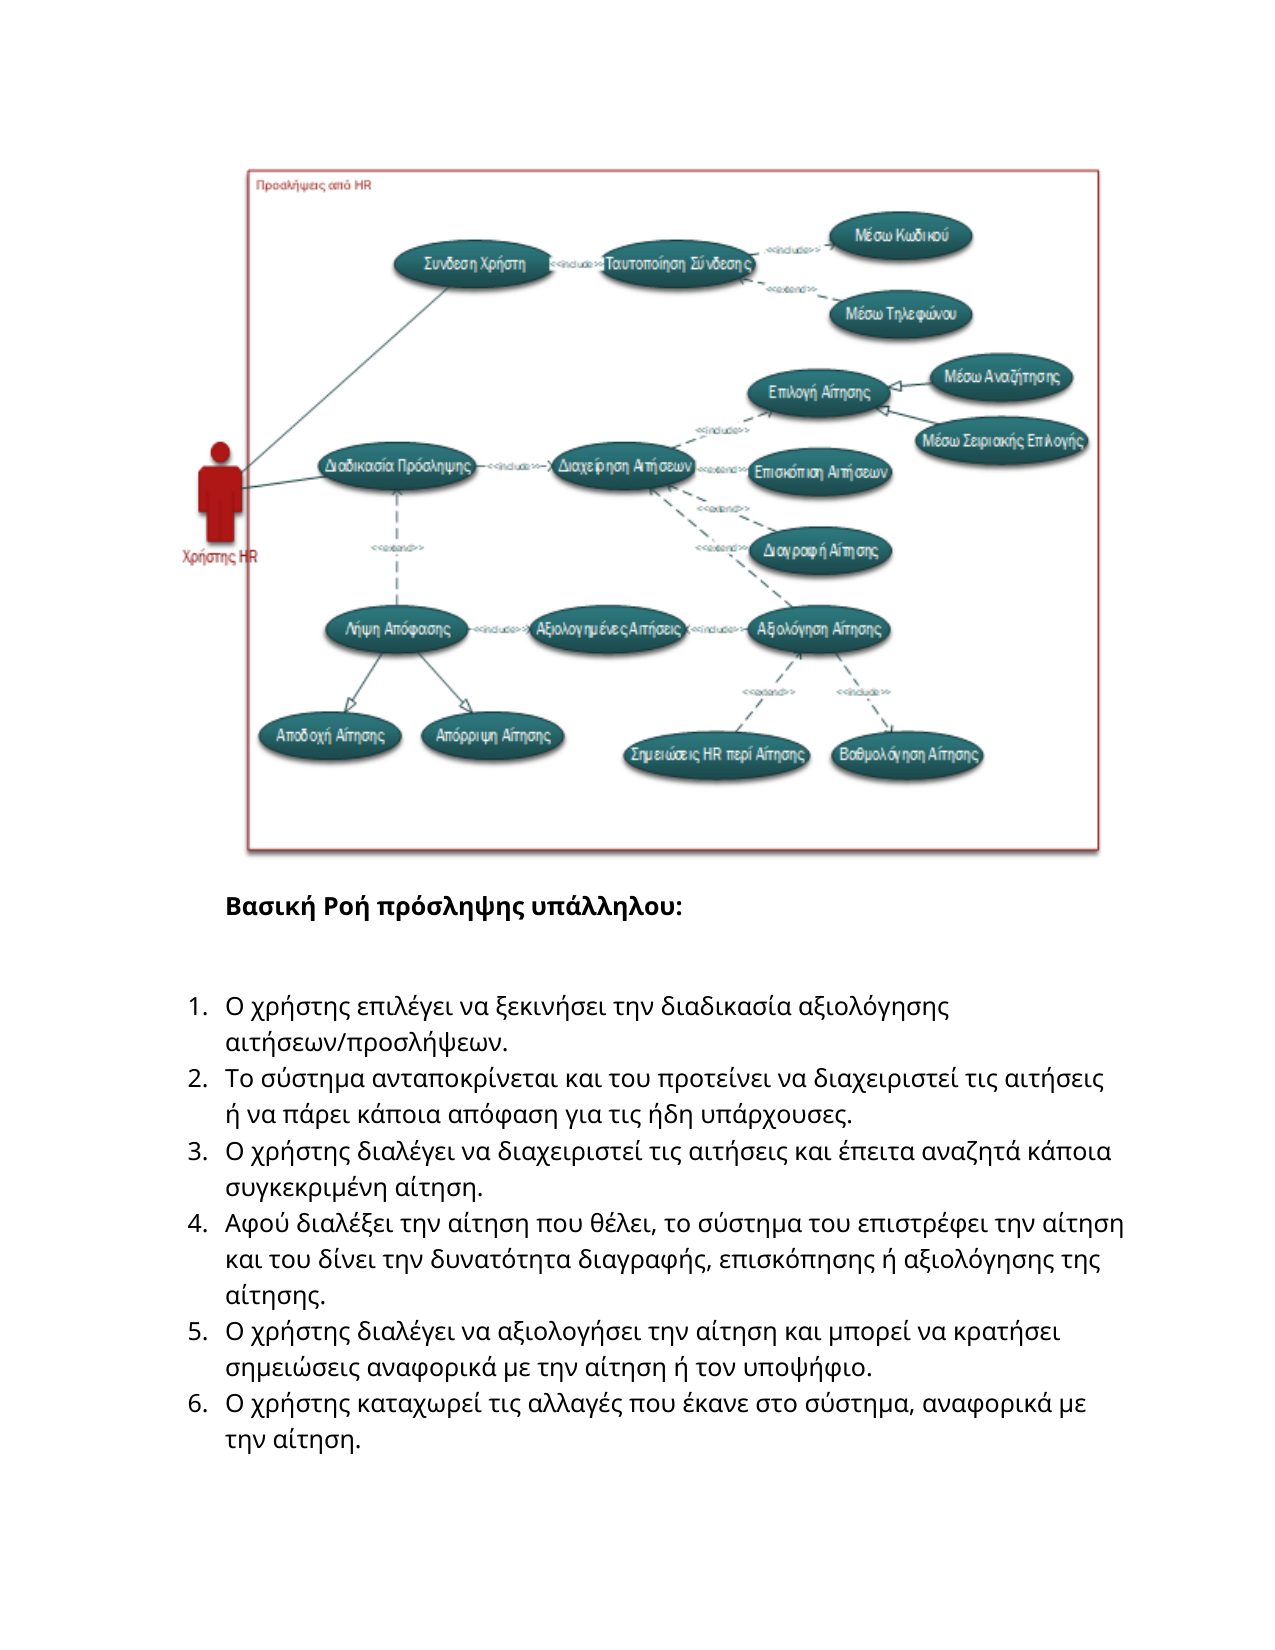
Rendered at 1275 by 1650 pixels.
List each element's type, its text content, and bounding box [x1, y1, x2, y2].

list Ο χρήστης διαλέγει να αξιολογήσει την αίτηση και μπορεί να κρατήσει σημειώσεις αναφορικά με την αίτηση ή τον υποψήφιο. [187, 1313, 1125, 1383]
list Ο χρήστης καταχωρεί τις αλλαγές που έκανε στο σύστημα, αναφορικά με την αίτηση. [187, 1386, 1125, 1456]
list Αφού διαλέξει την αίτηση που θέλει, το σύστημα του επιστρέφει την αίτηση και του δίνει την δυνατότητα διαγραφής, επισκόπησης ή αξιολόγησης της αίτησης. [187, 1205, 1125, 1311]
list Ο χρήστης επιλέγει να ξεκινήσει την διαδικασία αξιολόγησης αιτήσεων/προσλήψεων. [187, 989, 1125, 1059]
text Βασική Ροή πρόσληψης υπάλληλου: [150, 889, 1125, 923]
picture [150, 150, 1125, 870]
list Ο χρήστης διαλέγει να διαχειριστεί τις αιτήσεις και έπειτα αναζητά κάποια συγκεκριμένη αίτηση. [187, 1133, 1125, 1203]
list Το σύστημα ανταποκρίνεται και του προτείνει να διαχειριστεί τις αιτήσεις ή να πάρει κάποια απόφαση για τις ήδη υπάρχουσες. [187, 1061, 1125, 1131]
